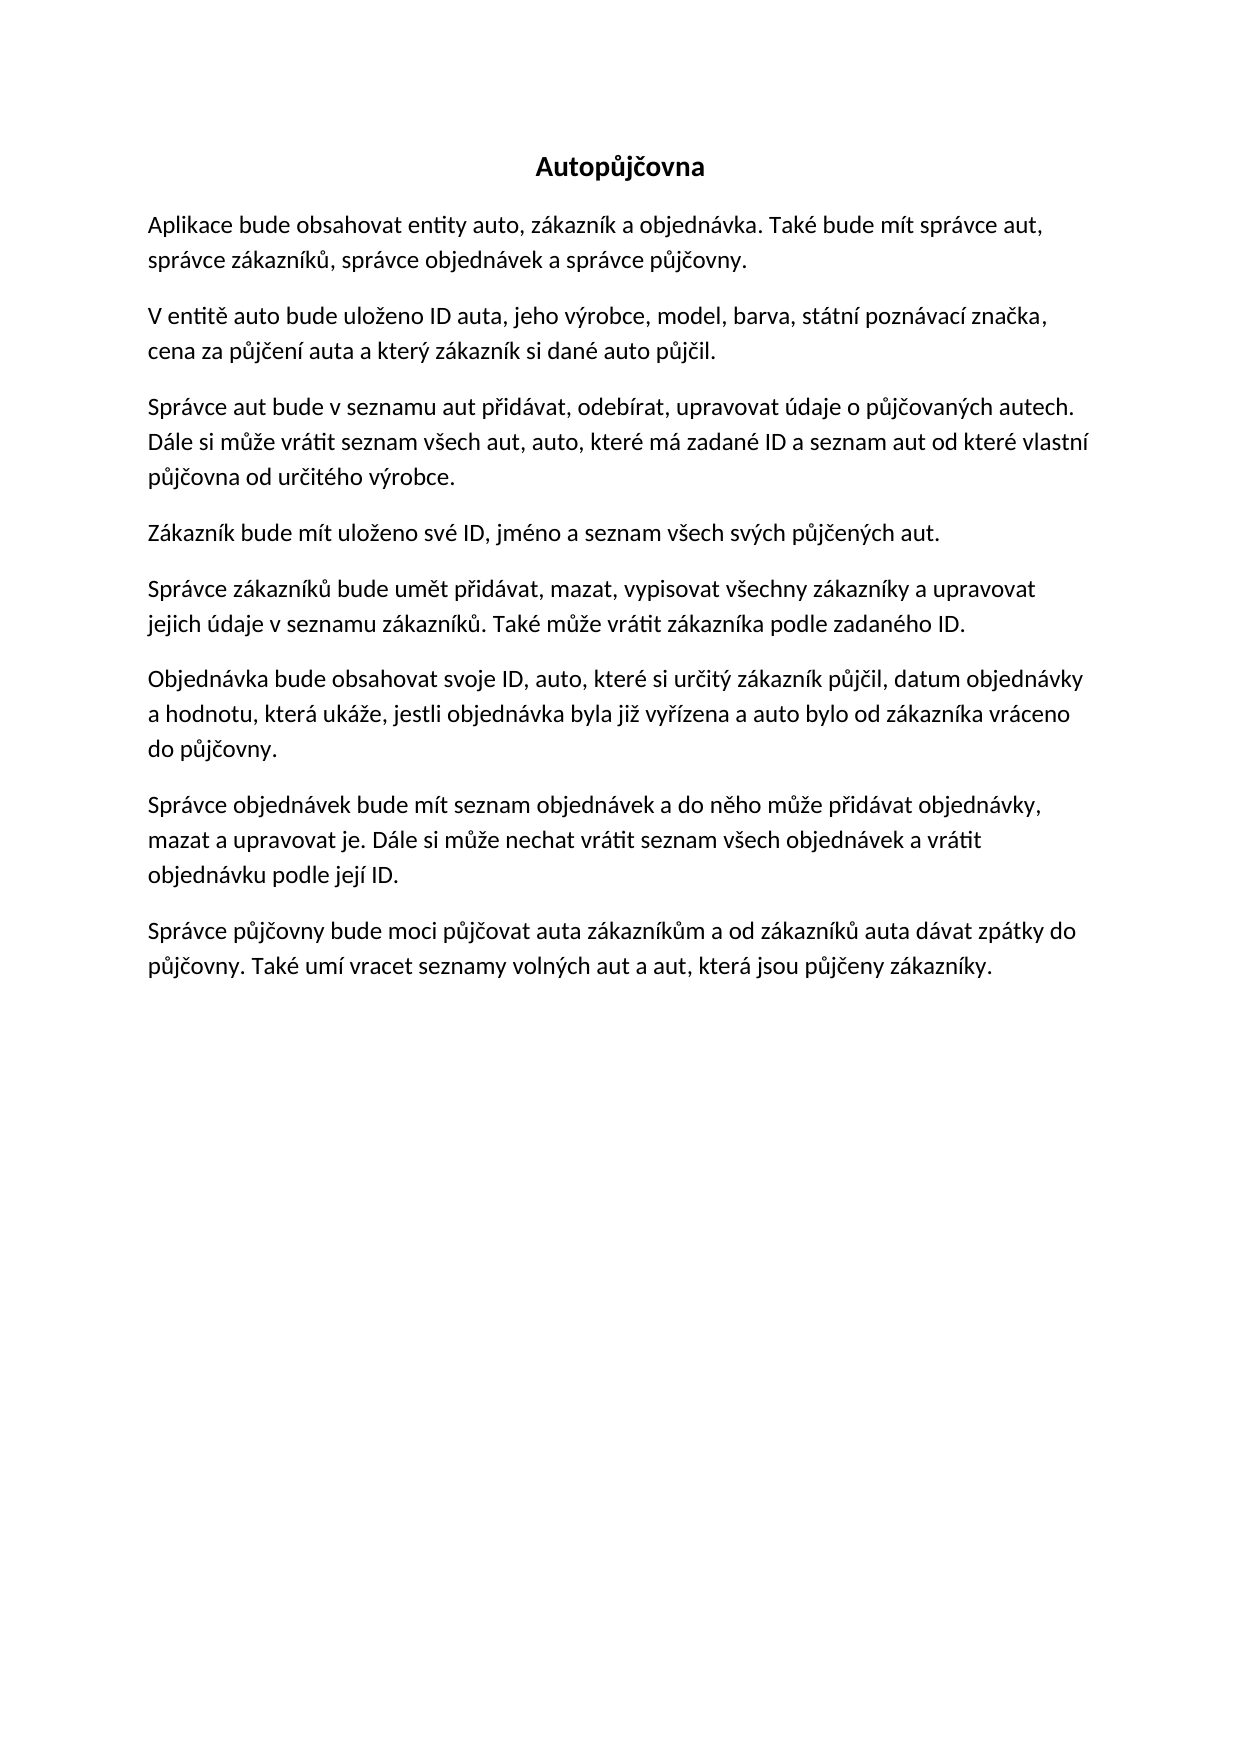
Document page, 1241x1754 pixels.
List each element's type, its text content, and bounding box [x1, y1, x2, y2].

text Správce aut bude v seznamu aut přidávat, odebírat, upravovat údaje o půjčovaných autech. Dále si může vrátit seznam všech aut, auto, které má zadané ID a seznam aut od které vlastní půjčovna od určitého výrobce. [148, 391, 1093, 492]
text V entitě auto bude uloženo ID auta, jeho výrobce, model, barva, státní poznávací značka, cena za půjčení auta a který zákazník si dané auto půjčil. [148, 300, 1093, 366]
text Správce objednávek bude mít seznam objednávek a do něho může přidávat objednávky, mazat a upravovat je. Dále si může nechat vrátit seznam všech objednávek a vrátit objednávku podle její ID. [148, 789, 1093, 890]
text Zákazník bude mít uloženo své ID, jméno a seznam všech svých půjčených aut. [148, 517, 1093, 547]
text Objednávka bude obsahovat svoje ID, auto, které si určitý zákazník půjčil, datum objednávky a hodnotu, která ukáže, jestli objednávka byla již vyřízena a auto bylo od zákazníka vráceno do půjčovny. [148, 663, 1093, 764]
text Správce půjčovny bude moci půjčovat auta zákazníkům a od zákazníků auta dávat zpátky do půjčovny. Také umí vracet seznamy volných aut a aut, která jsou půjčeny zákazníky. [148, 915, 1093, 981]
text Autopůjčovna [148, 148, 1093, 183]
text Správce zákazníků bude umět přidávat, mazat, vypisovat všechny zákazníky a upravovat jejich údaje v seznamu zákazníků. Také může vrátit zákazníka podle zadaného ID. [148, 573, 1093, 638]
text Aplikace bude obsahovat entity auto, zákazník a objednávka. Také bude mít správce aut, správce zákazníků, správce objednávek a správce půjčovny. [148, 209, 1093, 275]
